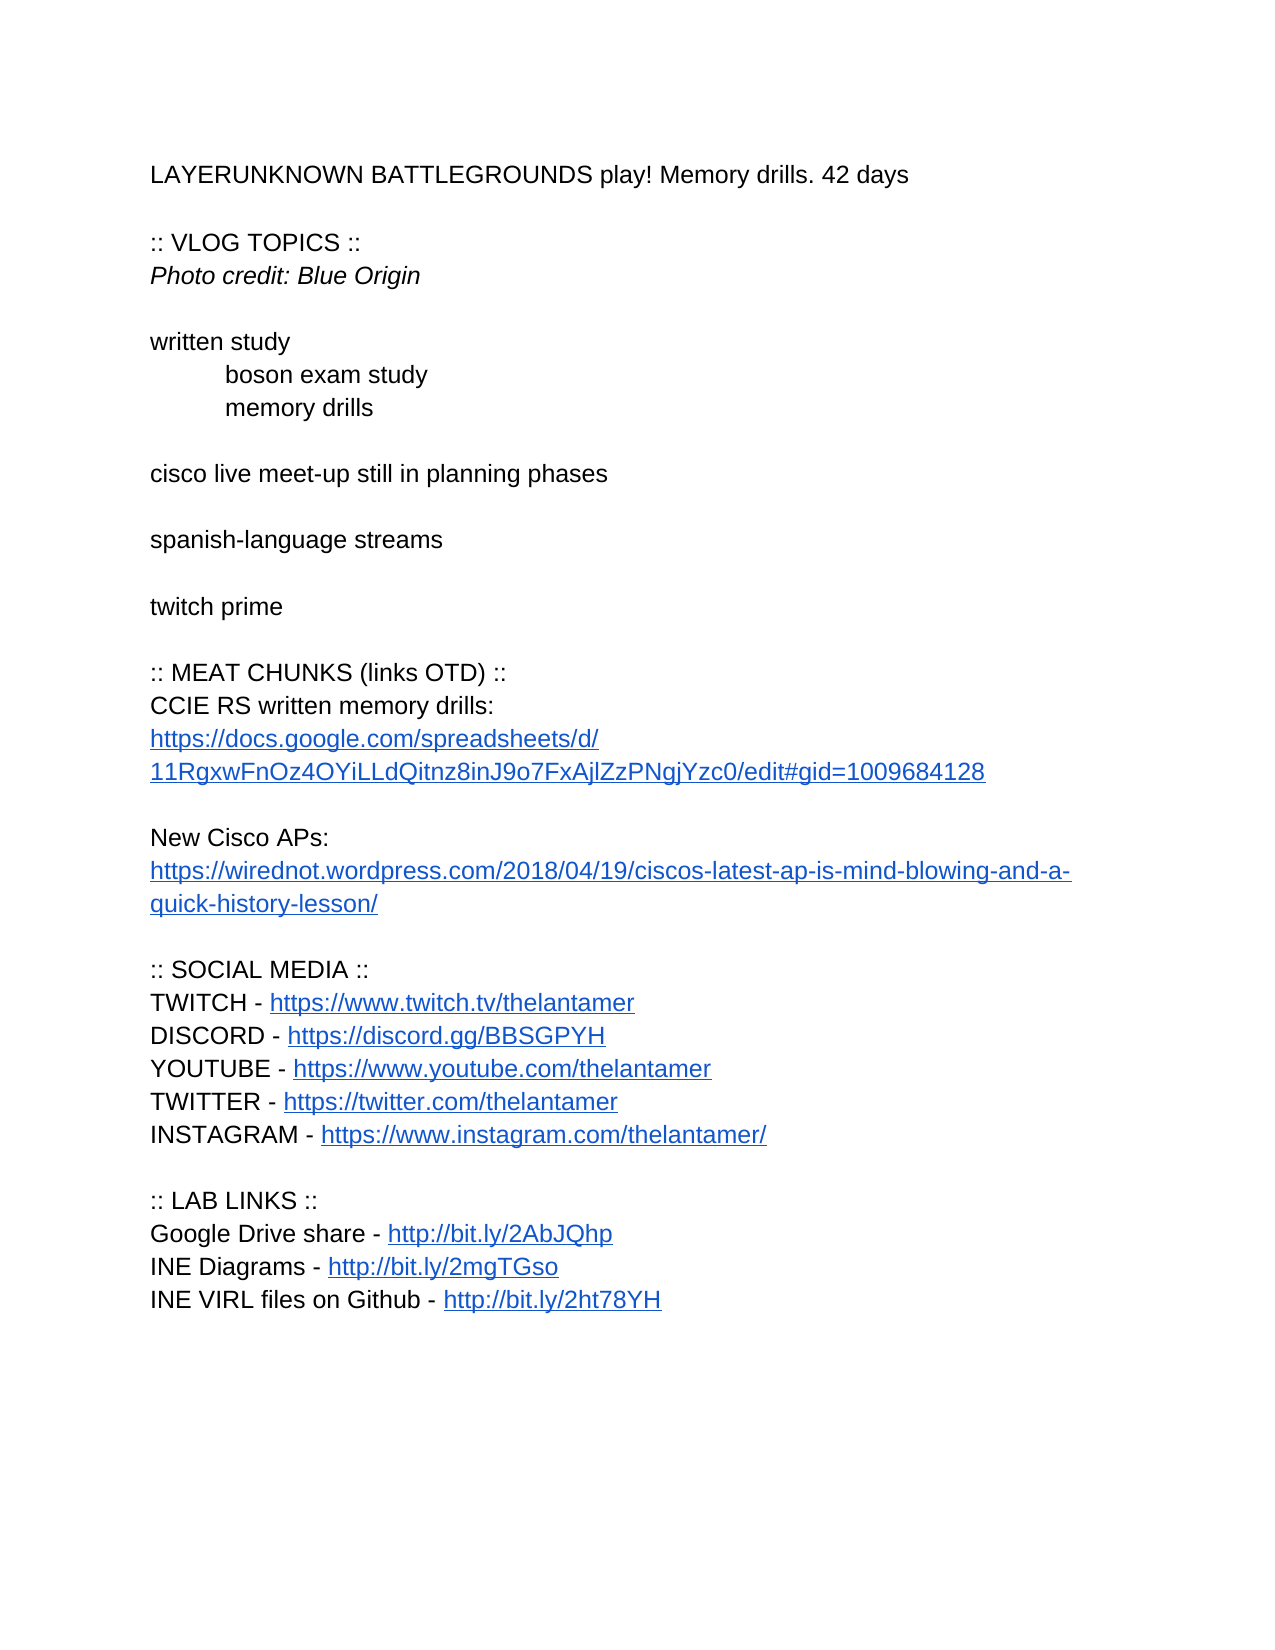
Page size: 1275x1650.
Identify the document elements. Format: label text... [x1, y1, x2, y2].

text cisco live meet-up still in planning phases [150, 459, 1125, 488]
text :: SOCIAL MEDIA :: [150, 955, 1125, 983]
text boson exam study [150, 360, 1125, 389]
text :: LAB LINKS :: [150, 1186, 1125, 1215]
text CCIE RS written memory drills: [150, 691, 1125, 719]
text twitch prime [150, 592, 1125, 620]
text :: MEAT CHUNKS (links OTD) :: [150, 658, 1125, 686]
text LAYERUNKNOWN BATTLEGROUNDS play! Memory drills. 42 days [150, 160, 1125, 189]
text YOUTUBE - https://www.youtube.com/thelantamer [150, 1054, 1125, 1083]
text TWITTER - https://twitter.com/thelantamer [150, 1087, 1125, 1116]
text Photo credit: Blue Origin [150, 261, 1125, 290]
text Google Drive share - http://bit.ly/2AbJQhp [150, 1219, 1125, 1248]
text written study [150, 327, 1125, 356]
text https://docs.google.com/spreadsheets/d/11RgxwFnOz4OYiLLdQitnz8inJ9o7FxAjlZzPNgjYzc0/edit#gid=1009684128 [150, 724, 1125, 785]
text spanish-language streams [150, 526, 1125, 554]
text TWITCH - https://www.twitch.tv/thelantamer [150, 988, 1125, 1017]
text memory drills [150, 393, 1125, 422]
text INSTAGRAM - https://www.instagram.com/thelantamer/ [150, 1120, 1125, 1149]
text INE Diagrams - http://bit.ly/2mgTGso [150, 1252, 1125, 1281]
text New Cisco APs: [150, 823, 1125, 851]
text INE VIRL files on Github - http://bit.ly/2ht78YH [150, 1285, 1125, 1314]
text :: VLOG TOPICS :: [150, 228, 1125, 257]
text https://wirednot.wordpress.com/2018/04/19/ciscos-latest-ap-is-mind-blowing-and-a-quick-history-lesson/ [150, 856, 1125, 917]
text DISCORD - https://discord.gg/BBSGPYH [150, 1021, 1125, 1049]
